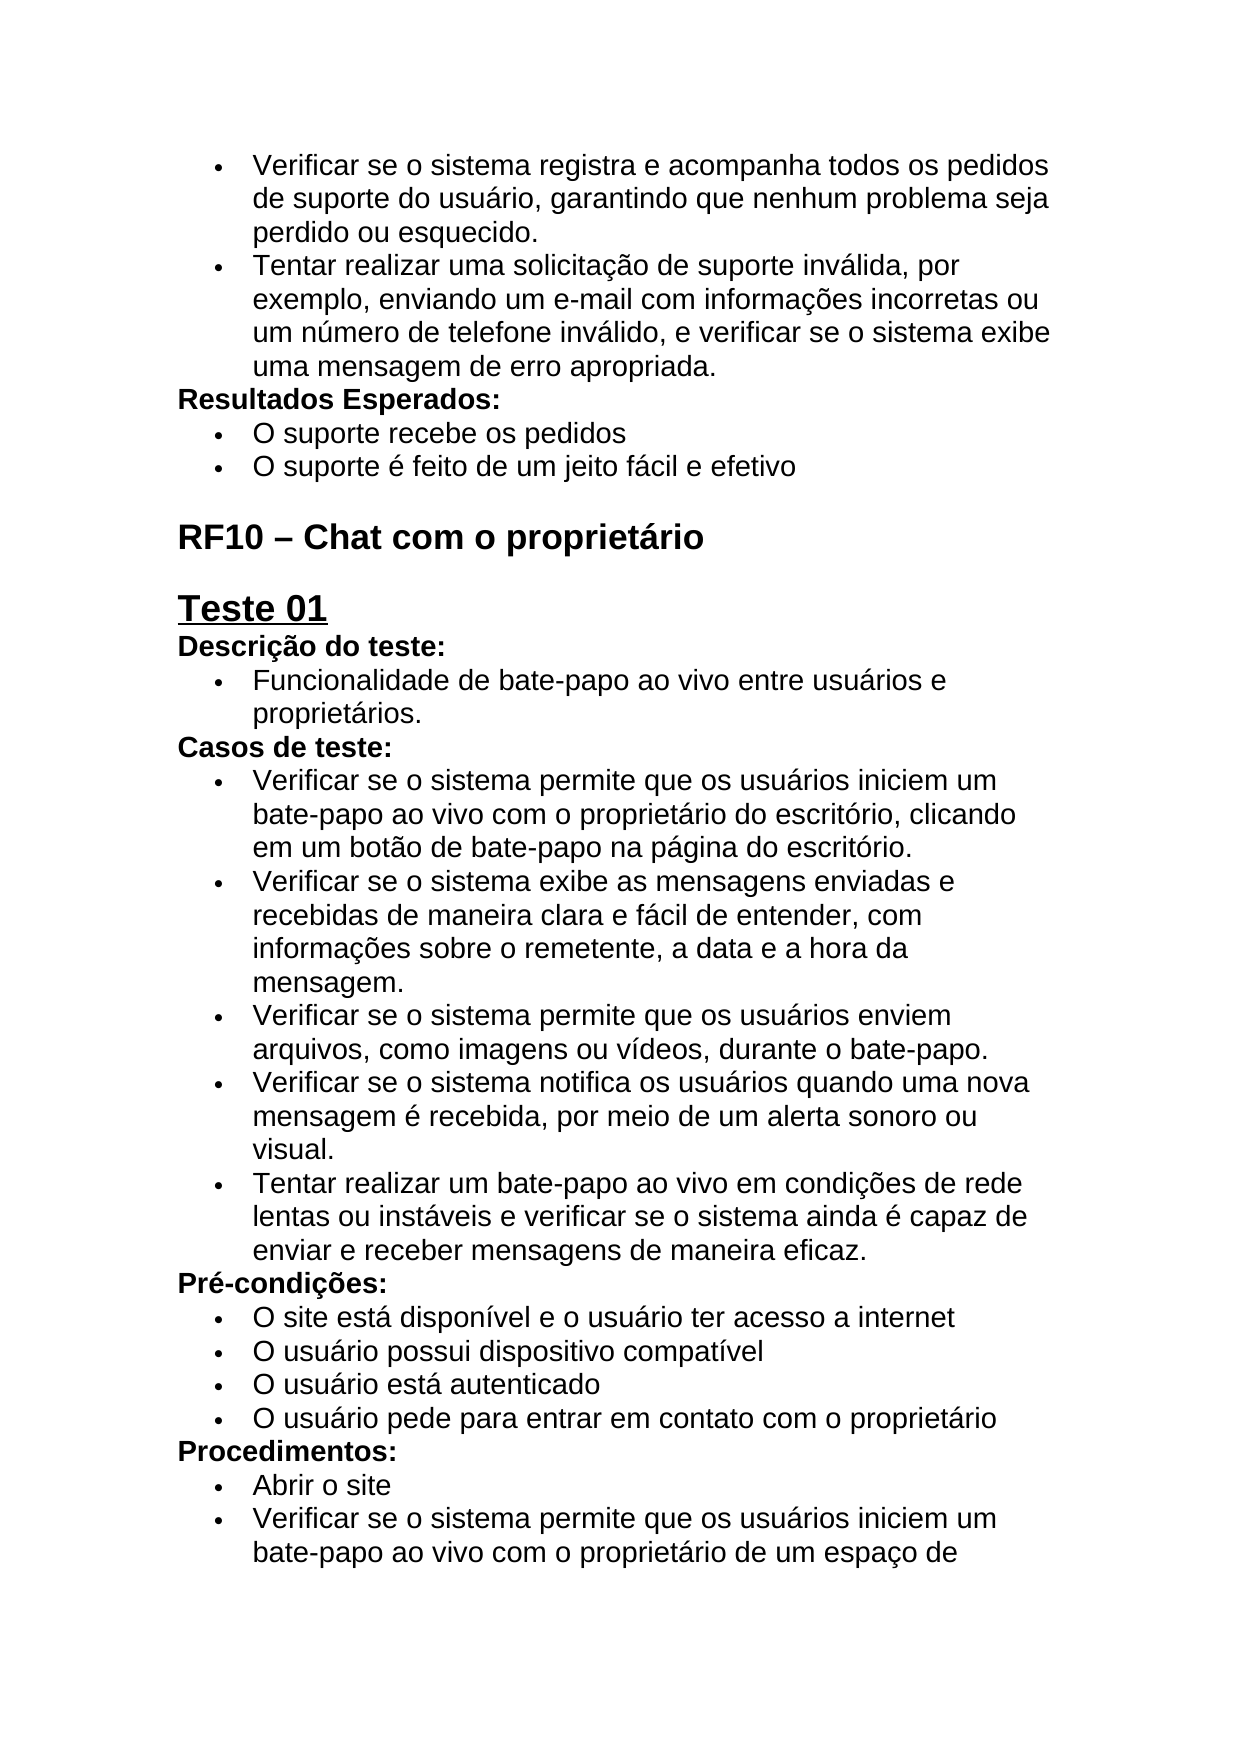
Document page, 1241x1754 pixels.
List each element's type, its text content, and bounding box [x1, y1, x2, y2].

list Verificar se o sistema permite que os usuários enviem arquivos, como imagens ou vídeos, durante o bate-papo. [215, 998, 1063, 1065]
list Verificar se o sistema notifica os usuários quando uma nova mensagem é recebida, por meio de um alerta sonoro ou visual. [215, 1065, 1063, 1166]
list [215, 1501, 1063, 1568]
list O usuário possui dispositivo compatível [215, 1333, 1063, 1367]
list O site está disponível e o usuário ter acesso a internet [215, 1300, 1063, 1333]
list O usuário está autenticado [215, 1367, 1063, 1401]
text Resultados Esperados: [177, 382, 1063, 416]
list Tentar realizar um bate-papo ao vivo em condições de rede lentas ou instáveis e verificar se o sistema ainda é capaz de enviar e receber mensagens de maneira eficaz. [215, 1166, 1063, 1266]
text Casos de teste: [177, 730, 1063, 763]
text RF10 – Chat com o proprietário [177, 517, 1063, 557]
list Funcionalidade de bate-papo ao vivo entre usuários e proprietários. [215, 663, 1063, 730]
list Abrir o site [215, 1468, 1063, 1501]
list Verificar se o sistema registra e acompanha todos os pedidos de suporte do usuário, garantindo que nenhum problema seja perdido ou esquecido. [215, 148, 1063, 248]
text Teste 01 [177, 586, 1063, 629]
list O suporte recebe os pedidos [215, 416, 1063, 449]
list Tentar realizar uma solicitação de suporte inválida, por exemplo, enviando um e-mail com informações incorretas ou um número de telefone inválido, e verificar se o sistema exibe uma mensagem de erro apropriada. [215, 248, 1063, 382]
list Verificar se o sistema permite que os usuários iniciem um bate-papo ao vivo com o proprietário do escritório, clicando em um botão de bate-papo na página do escritório. [215, 763, 1063, 864]
list O usuário pede para entrar em contato com o proprietário [215, 1401, 1063, 1434]
text Procedimentos: [177, 1434, 1063, 1468]
text Descrição do teste: [177, 629, 1063, 663]
list Verificar se o sistema exibe as mensagens enviadas e recebidas de maneira clara e fácil de entender, com informações sobre o remetente, a data e a hora da mensagem. [215, 864, 1063, 998]
list O suporte é feito de um jeito fácil e efetivo [215, 449, 1063, 483]
text Pré-condições: [177, 1266, 1063, 1300]
